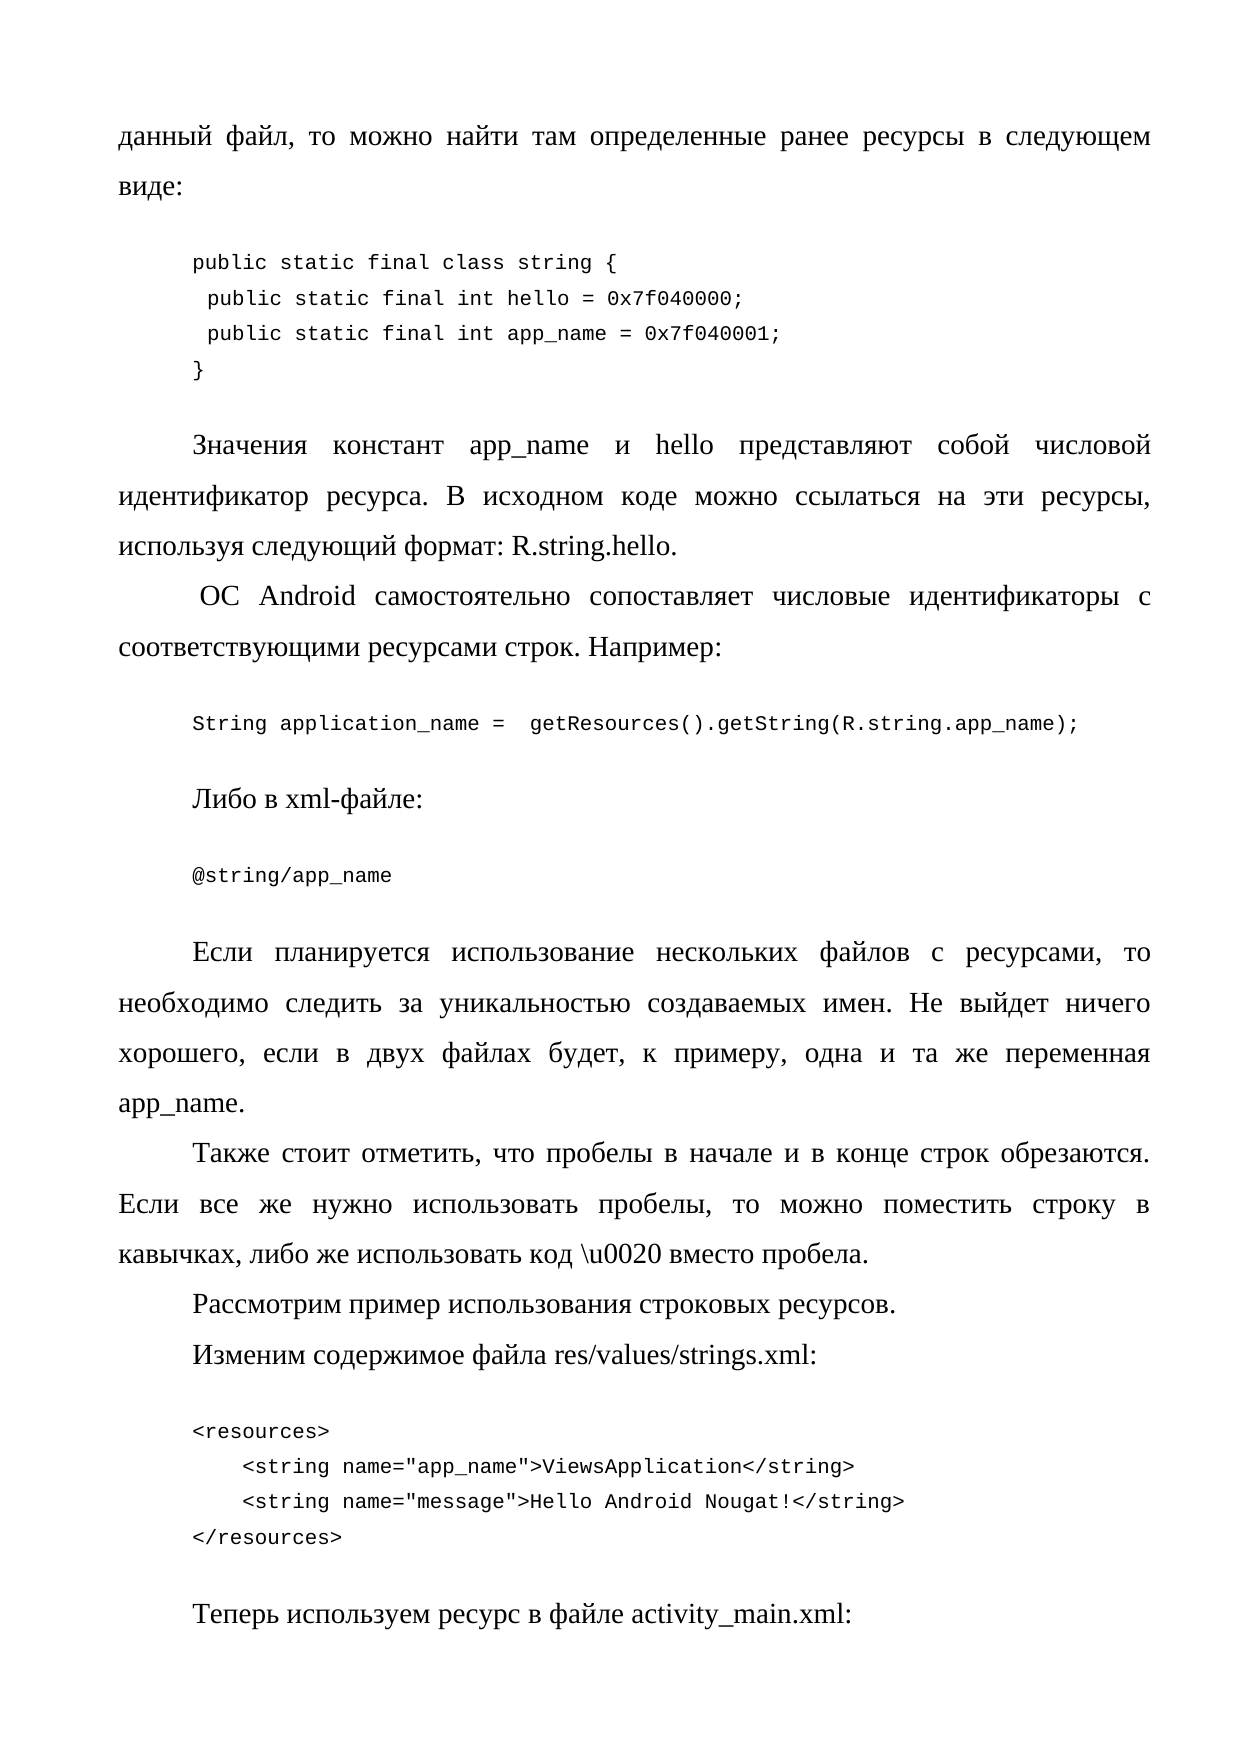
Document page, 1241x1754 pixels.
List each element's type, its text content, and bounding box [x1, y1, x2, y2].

text String application_name = getResources().getString(R.string.app_name); [118, 713, 1152, 736]
text <resources> [118, 1421, 1152, 1444]
text Также стоит отметить, что пробелы в начале и в конце строк обрезаются. Если все же нужно использовать пробелы, то можно поместить строку в кавычках, либо же использовать код \u0020 вместо пробела. [118, 1136, 1152, 1270]
text public static final class string { [118, 252, 1152, 276]
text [118, 118, 1152, 202]
text Значения констант app_name и hello представляют собой числовой идентификатор ресурса. В исходном коде можно ссылаться на эти ресурсы, используя следующий формат: R.string.hello. [118, 427, 1152, 562]
text public static final int hello = 0x7f040000; [177, 288, 1152, 311]
text ОС Android самостоятельно сопоставляет числовые идентификаторы с соответствующими ресурсами строк. Например: [118, 578, 1152, 662]
text Изменим содержимое файла res/values/strings.xml: [118, 1337, 1152, 1370]
text Либо в xml-файле: [118, 782, 1152, 815]
text public static final int app_name = 0x7f040001; [177, 323, 1152, 347]
text Теперь используем ресурс в файле activity_main.xml: [118, 1596, 1152, 1629]
text } [177, 358, 1152, 382]
text @string/app_name [118, 865, 1152, 889]
text Рассмотрим пример использования строковых ресурсов. [118, 1287, 1152, 1320]
text <string name="message">Hello Android Nougat!</string> [118, 1492, 1152, 1515]
text Если планируется использование нескольких файлов с ресурсами, то необходимо следить за уникальностью создаваемых имен. Не выйдет ничего хорошего, если в двух файлах будет, к примеру, одна и та же переменная app_name. [118, 934, 1152, 1119]
text </resources> [118, 1527, 1152, 1551]
text <string name="app_name">ViewsApplication</string> [118, 1456, 1152, 1480]
